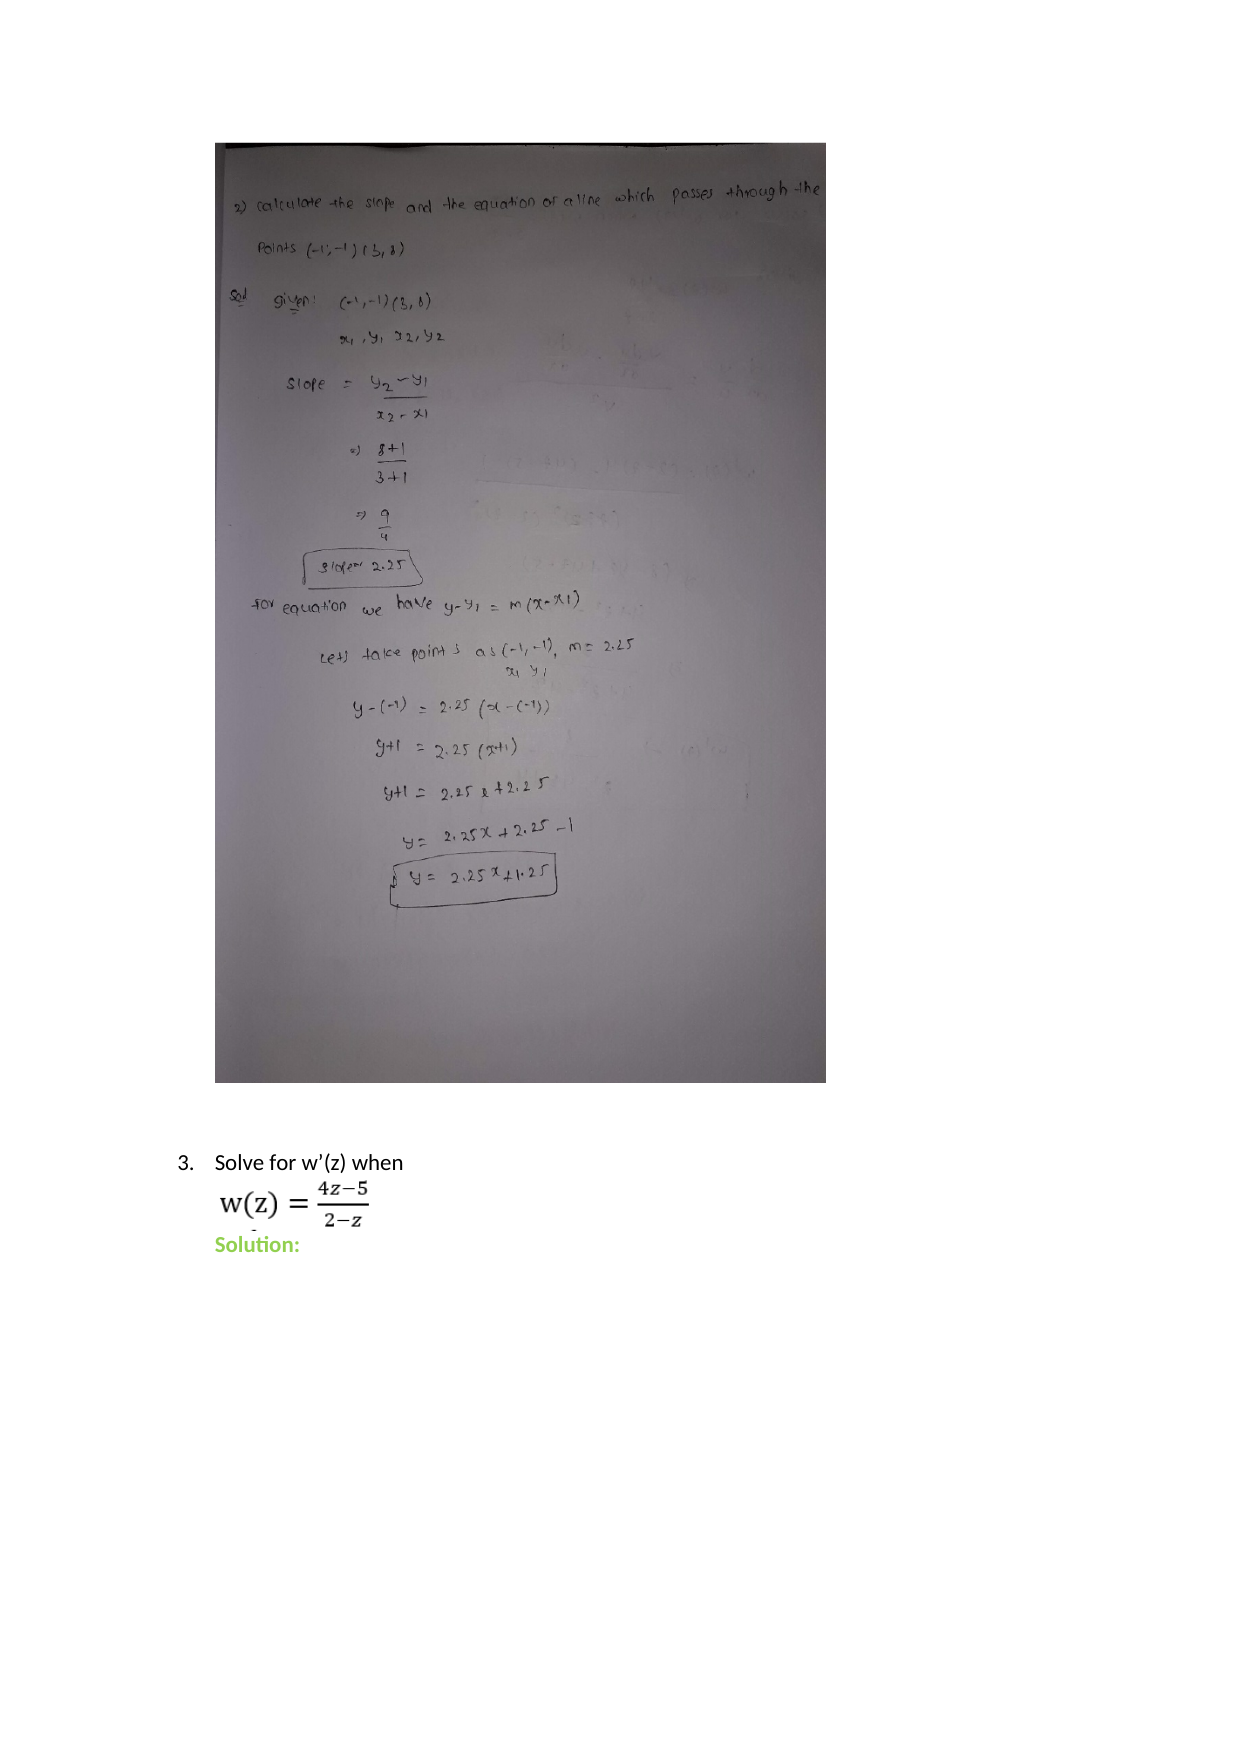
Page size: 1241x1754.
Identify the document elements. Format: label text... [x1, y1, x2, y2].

text Solution: [214, 1231, 1080, 1258]
list Solve for w’(z) when [177, 1148, 1080, 1176]
picture [215, 144, 826, 1082]
picture [219, 1176, 381, 1231]
